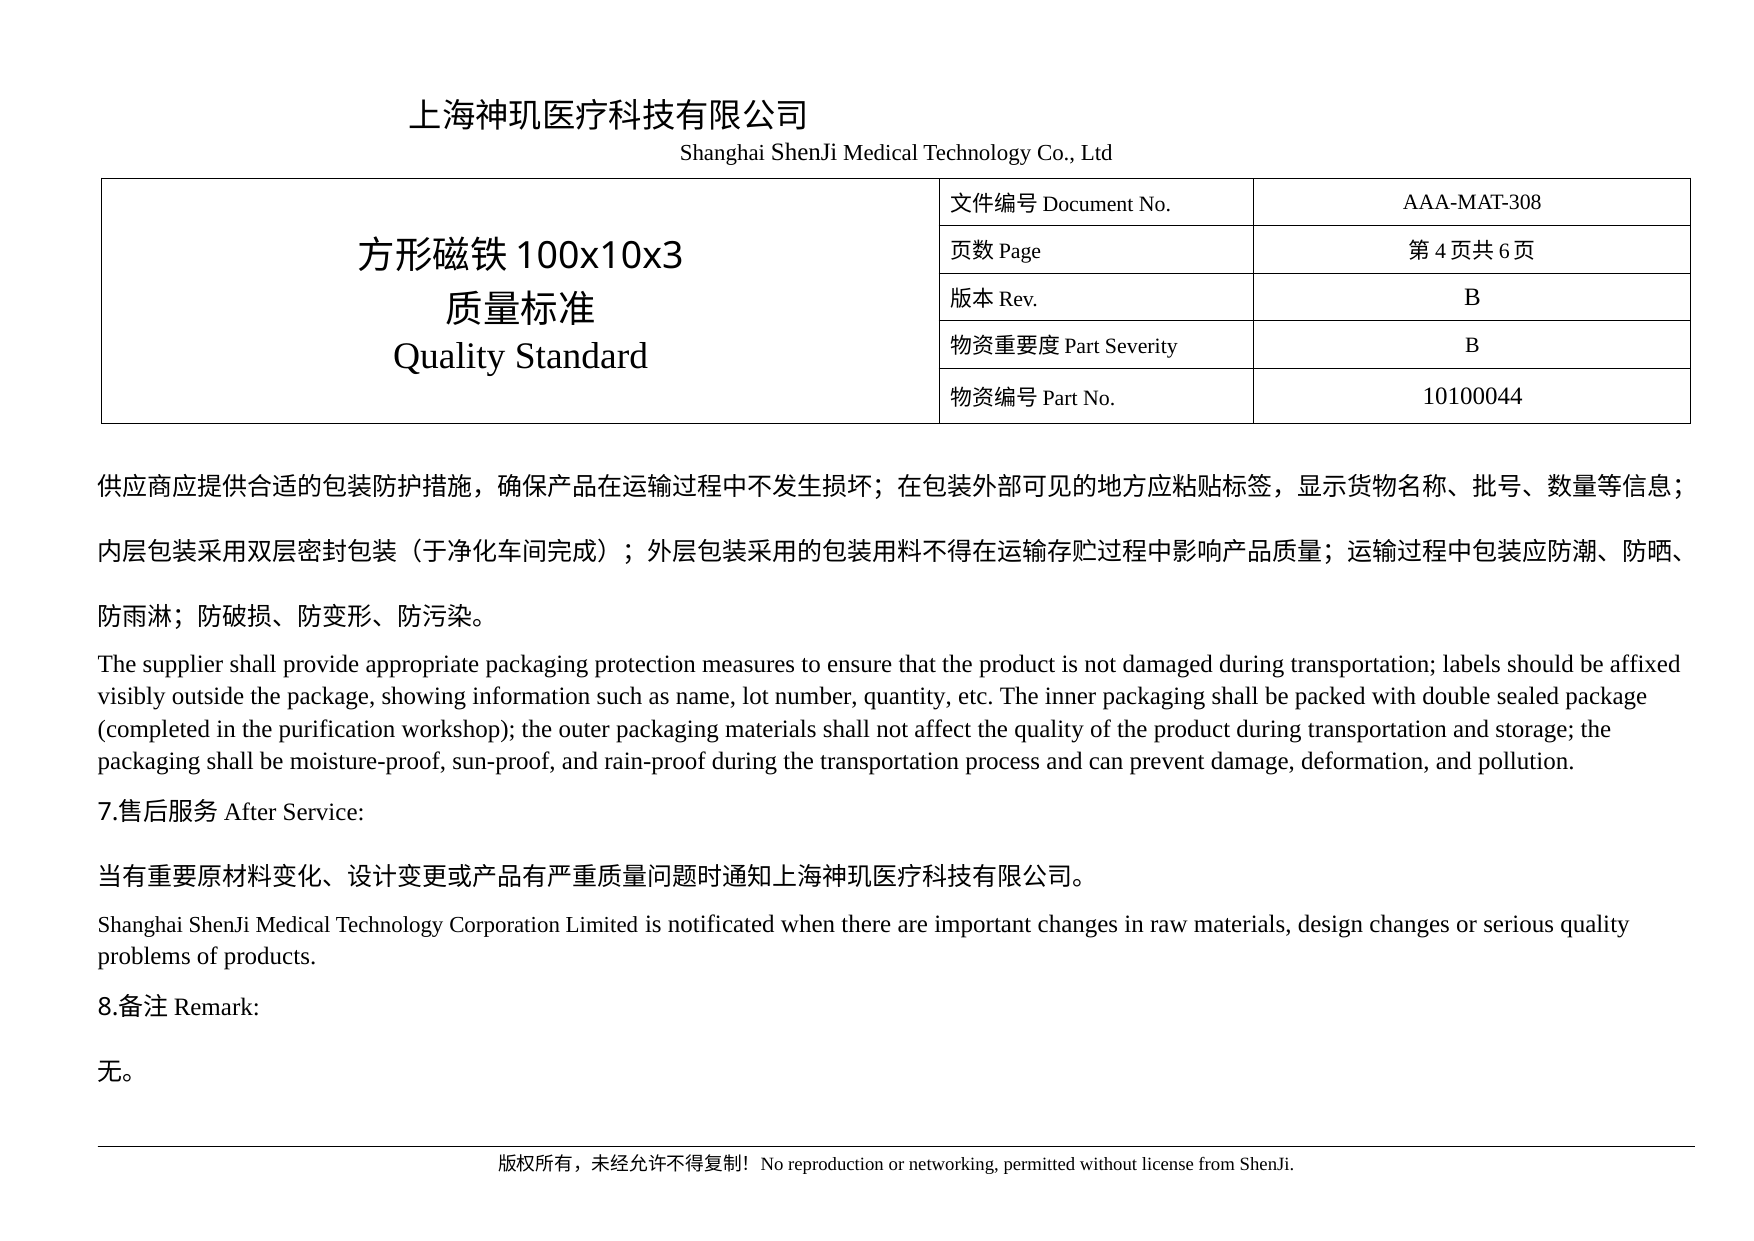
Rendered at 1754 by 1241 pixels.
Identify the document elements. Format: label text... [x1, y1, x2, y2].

text 供应商应提供合适的包装防护措施，确保产品在运输过程中不发生损坏；在包装外部可见的地方应粘贴标签，显示货物名称、批号、数量等信息；内层包装采用双层密封包装（于净化车间完成）；外层包装采用的包装用料不得在运输存贮过程中影响产品质量；运输过程中包装应防潮、防晒、防雨淋；防破损、防变形、防污染。 [97, 452, 1695, 647]
text The supplier shall provide appropriate packaging protection measures to ensure that the product is not damaged during transportation; labels should be affixed visibly outside the package, showing information such as name, lot number, quantity, etc. The inner packaging shall be packed with double sealed package (completed in the purification workshop); the outer packaging materials shall not affect the quality of the product during transportation and storage; the packaging shall be moisture-proof, sun-proof, and rain-proof during the transportation process and can prevent damage, deformation, and pollution. [97, 647, 1695, 777]
text 8.备注Remark: [97, 972, 1681, 1037]
text 无。 [97, 1037, 1711, 1102]
text 当有重要原材料变化、设计变更或产品有严重质量问题时通知上海神玑医疗科技有限公司。 [97, 842, 1711, 907]
text 7.售后服务After Service: [97, 777, 1681, 842]
text Shanghai ShenJi Medical Technology Corporation Limited is notificated when there are important changes in raw materials, design changes or serious quality problems of products. [97, 907, 1695, 972]
